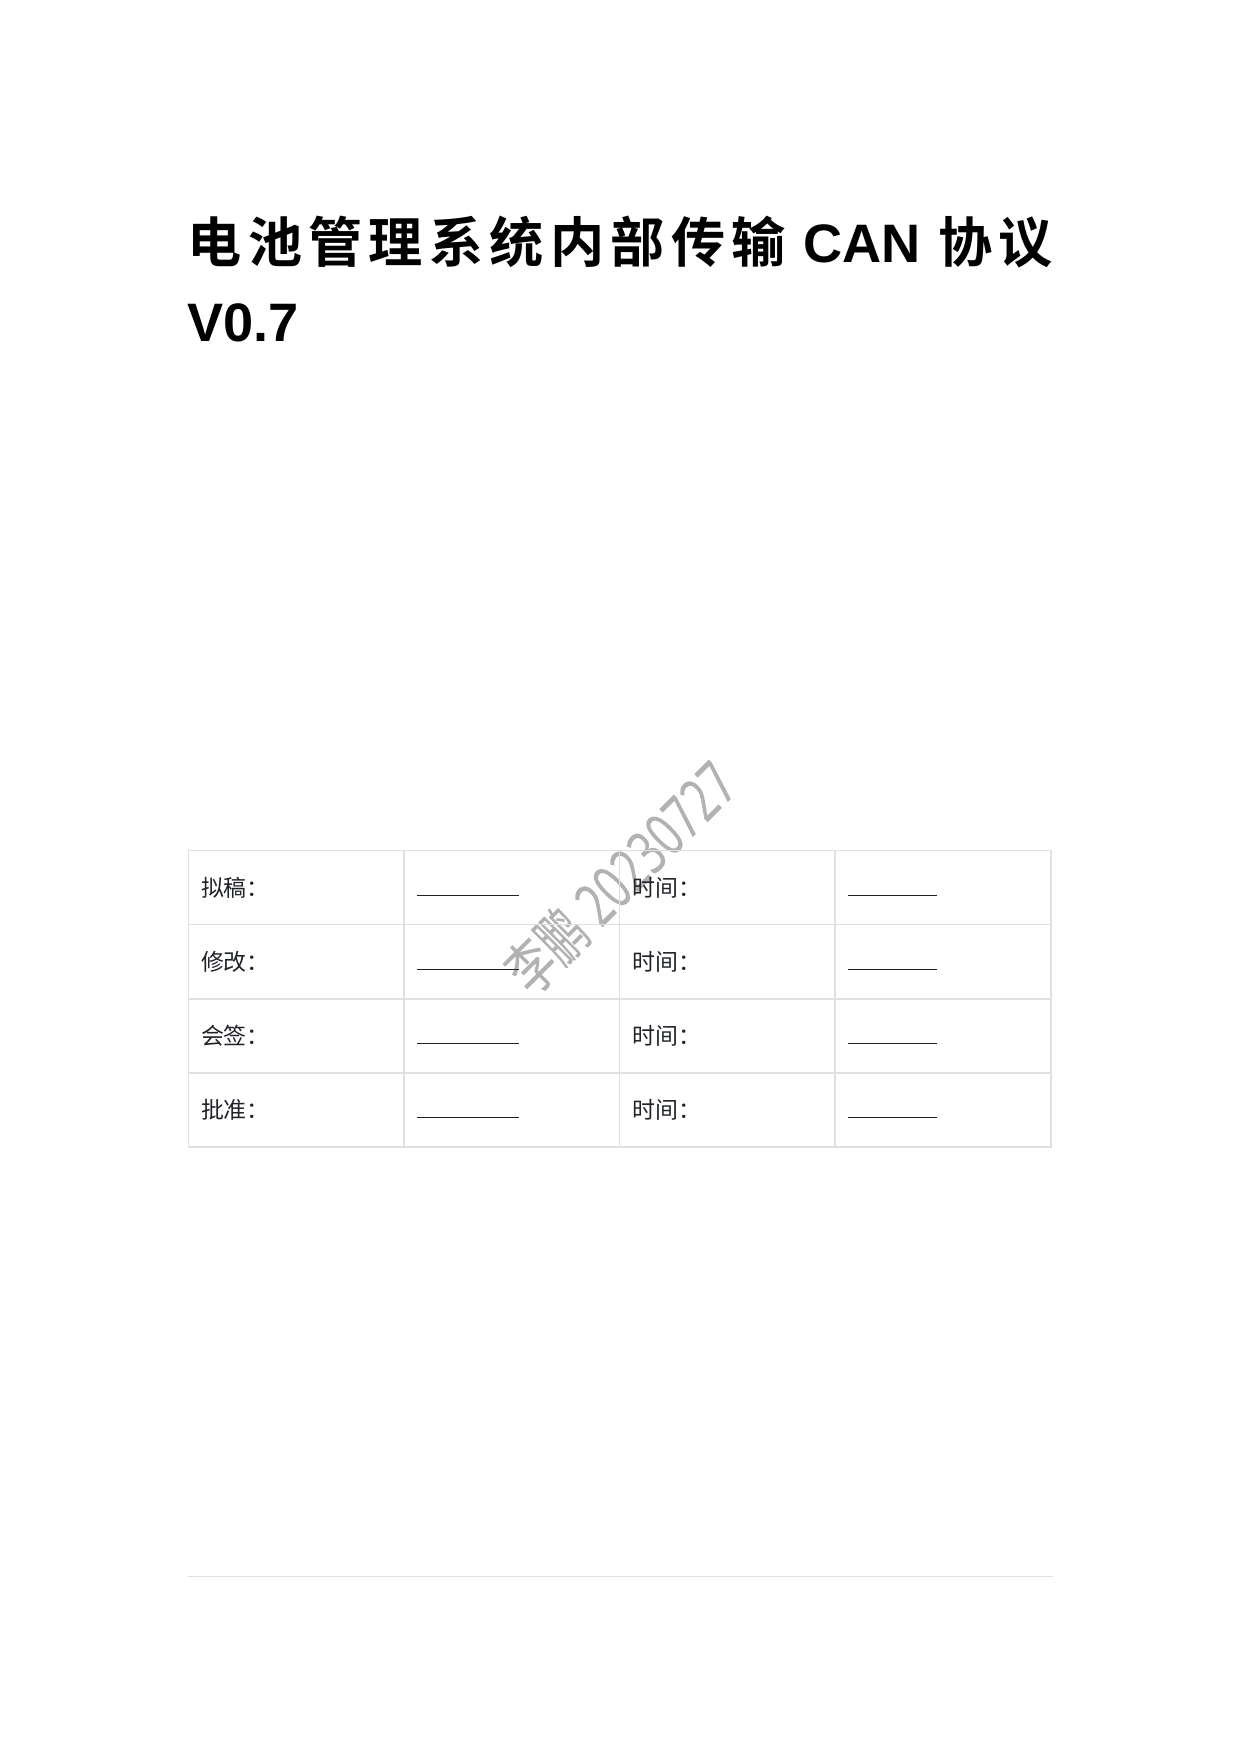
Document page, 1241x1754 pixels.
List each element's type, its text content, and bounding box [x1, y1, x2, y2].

table_cell 批准： [189, 1074, 403, 1146]
table_header [836, 851, 1050, 924]
table_cell [405, 1074, 619, 1146]
table_cell 时间： [620, 925, 834, 998]
table_cell [405, 925, 619, 998]
table_cell 时间： [620, 1074, 834, 1146]
table_header 时间： [620, 851, 834, 924]
table_cell [836, 1074, 1050, 1146]
table_cell [836, 925, 1050, 998]
text 电池管理系统内部传输CAN协议V0.7 [187, 200, 1053, 353]
table_cell 时间： [620, 1000, 834, 1072]
table_cell [836, 1000, 1050, 1072]
table_header 拟稿： [189, 851, 403, 924]
table_cell 修改： [189, 925, 403, 998]
table_cell 会签： [189, 1000, 403, 1072]
table_header [405, 851, 619, 924]
table_cell [405, 1000, 619, 1072]
